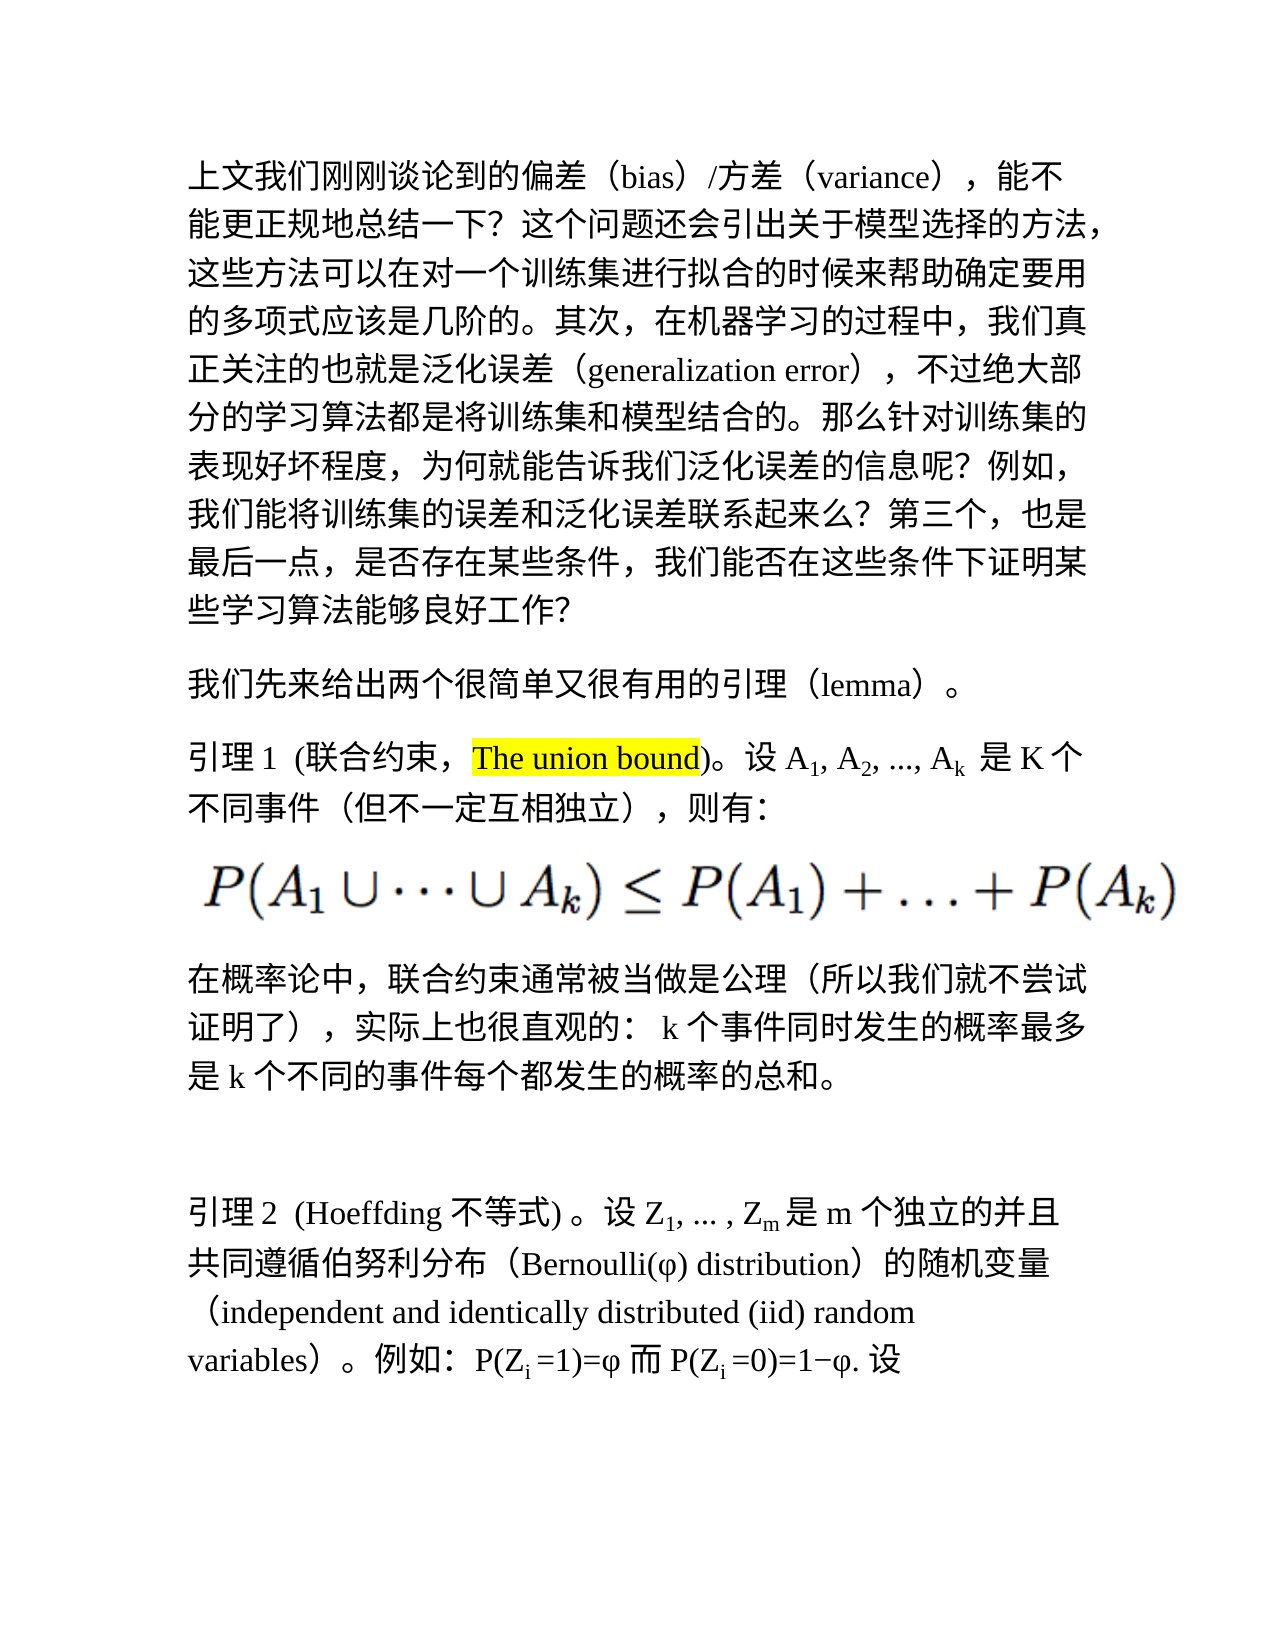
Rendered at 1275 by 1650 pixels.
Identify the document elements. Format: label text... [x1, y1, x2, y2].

text 引理1 (联合约束，The union bound)。设 A1, A2, ..., Ak 是 K个不同事件（但不一定互相独立），则有： [187, 731, 1087, 829]
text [187, 1186, 1087, 1384]
text 我们先来给出两个很简单又很有用的引理（lemma）。 [187, 657, 1087, 706]
text 在概率论中，联合约束通常被当做是公理（所以我们就不尝试证明了），实际上也很直观的： k 个事件同时发生的概率最多是 k 个不同的事件每个都发生的概率的总和。 [187, 953, 1087, 1098]
picture [187, 854, 1183, 928]
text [187, 150, 1087, 632]
